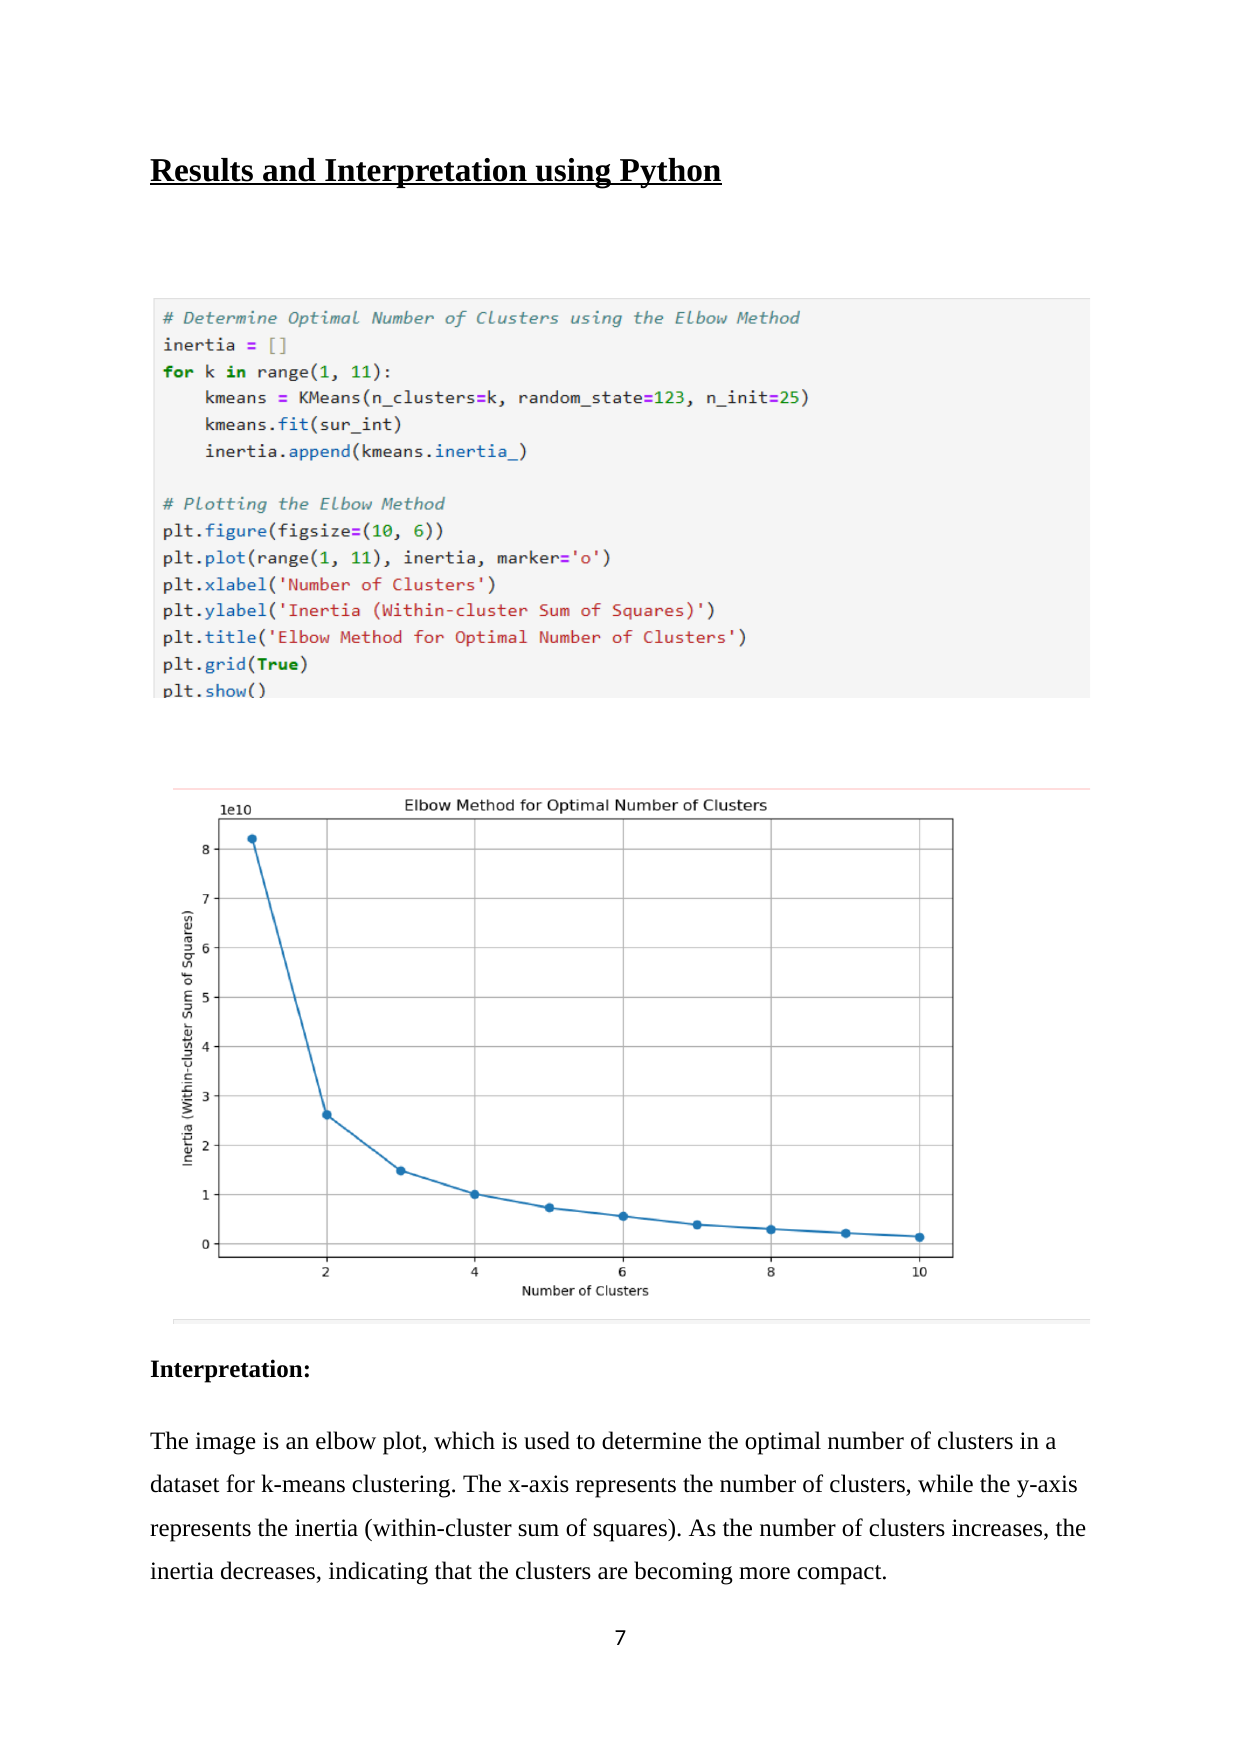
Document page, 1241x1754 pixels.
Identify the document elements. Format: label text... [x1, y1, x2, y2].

text The image is an elbow plot, which is used to determine the optimal number of clusters in a dataset for k-means clustering. The x-axis represents the number of clusters, while the y-axis represents the inertia (within-cluster sum of squares). As the number of clusters increases, the inertia decreases, indicating that the clusters are becoming more compact. [150, 1426, 1090, 1584]
text Interpretation: [150, 1354, 1090, 1383]
text Results and Interpretation using Python [150, 150, 1090, 188]
picture [150, 788, 1091, 1324]
picture [150, 298, 1091, 698]
